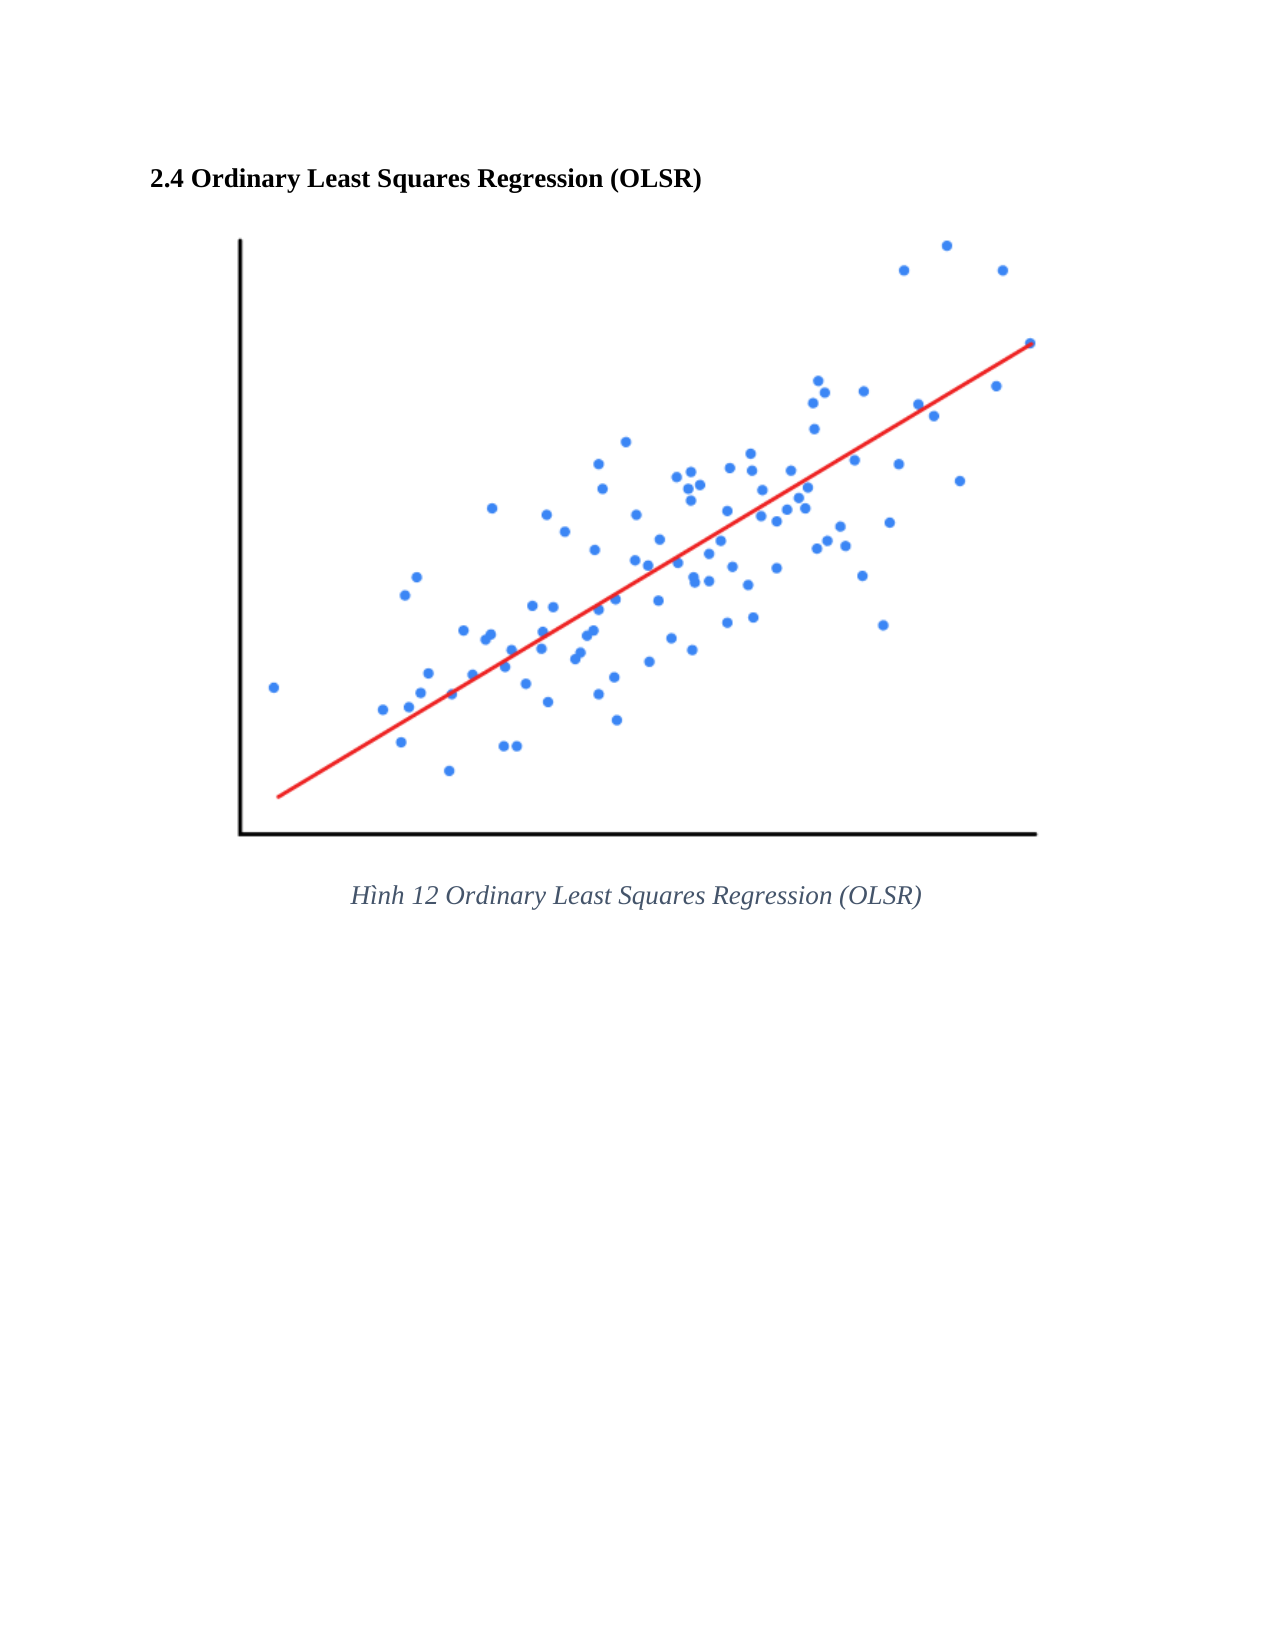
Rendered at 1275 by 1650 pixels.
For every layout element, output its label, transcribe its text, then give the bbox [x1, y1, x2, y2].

text Ordinary Least Squares Regression (OLSR) [150, 162, 1125, 194]
text Hình 12 Ordinary Least Squares Regression (OLSR) [150, 879, 1125, 910]
picture [150, 215, 1125, 861]
